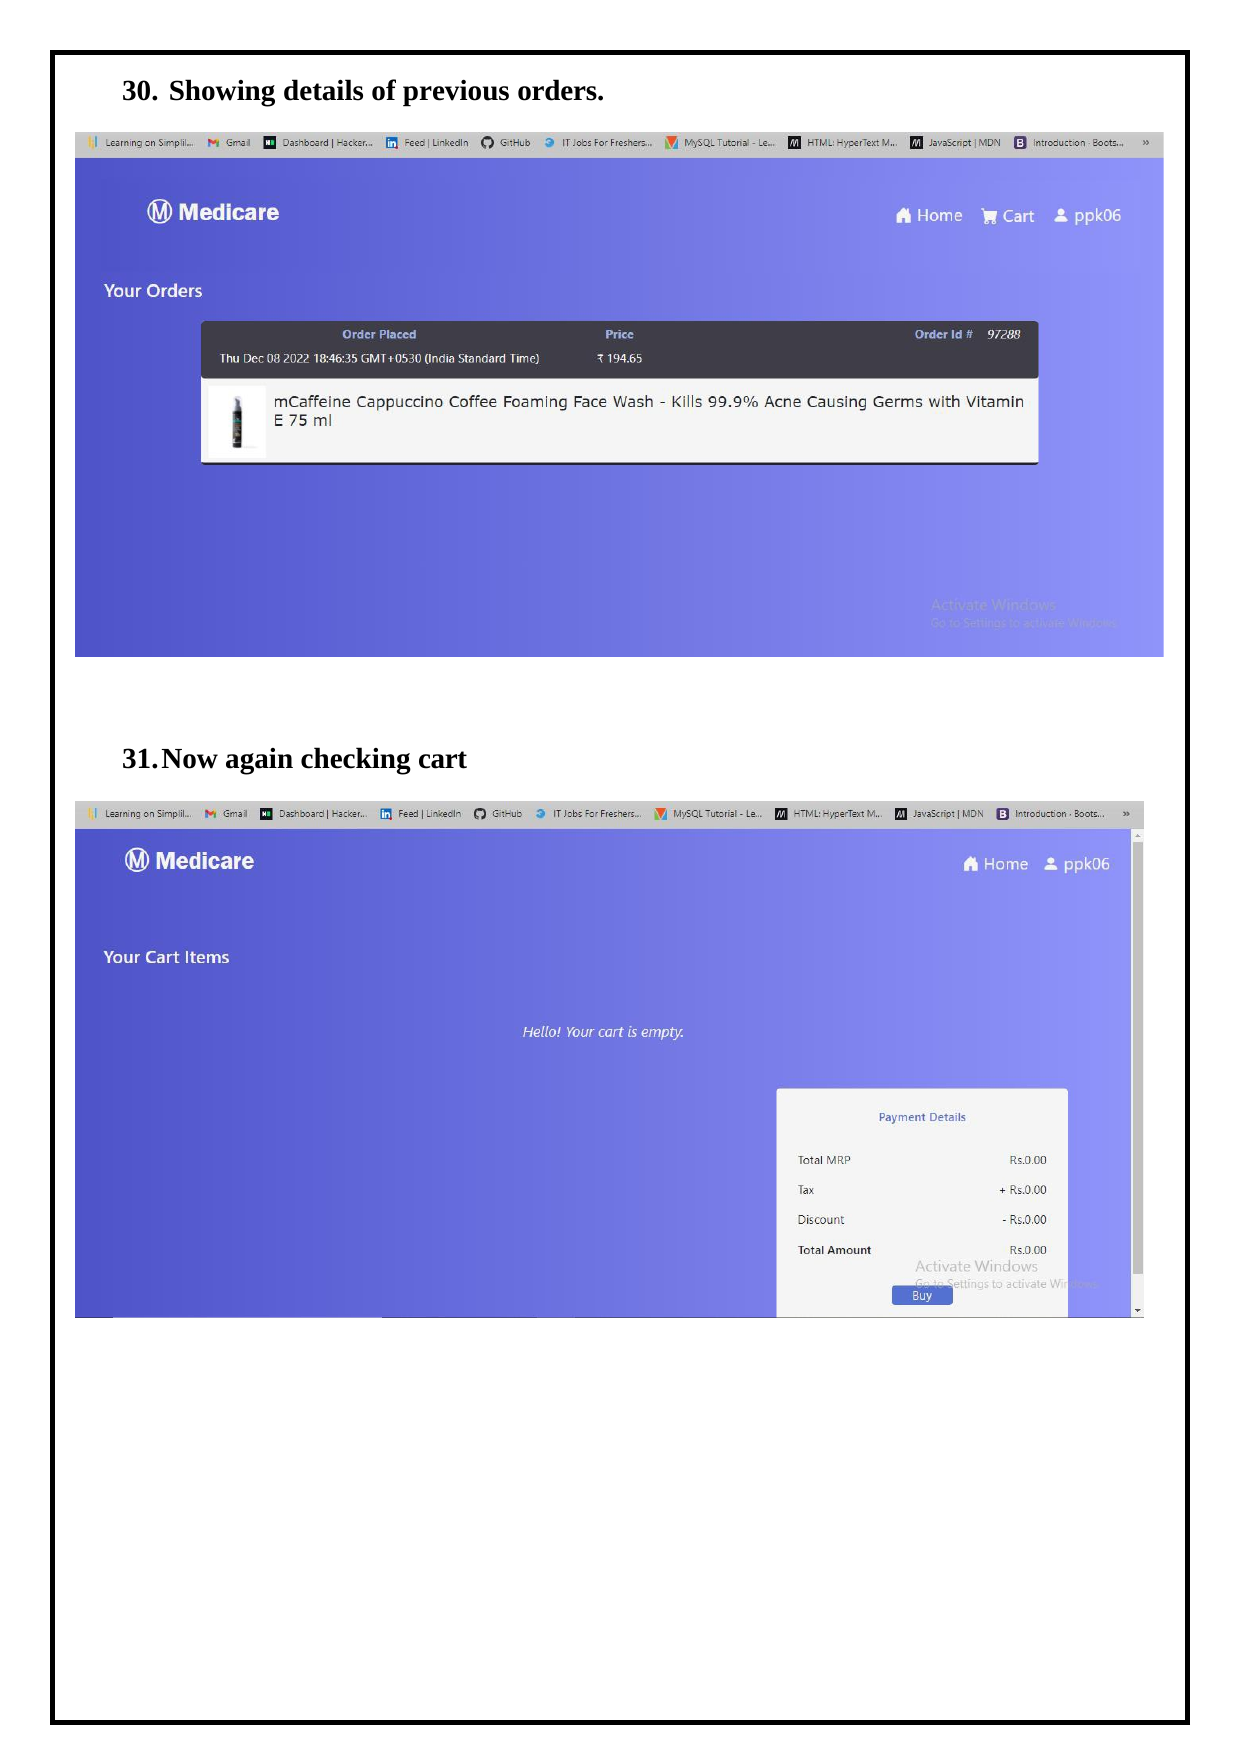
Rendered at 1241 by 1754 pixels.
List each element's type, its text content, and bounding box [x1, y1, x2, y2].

list Showing details of previous orders. [122, 73, 1176, 106]
picture [75, 132, 1164, 657]
picture [75, 801, 1144, 1318]
list Now again checking cart [122, 742, 1176, 775]
